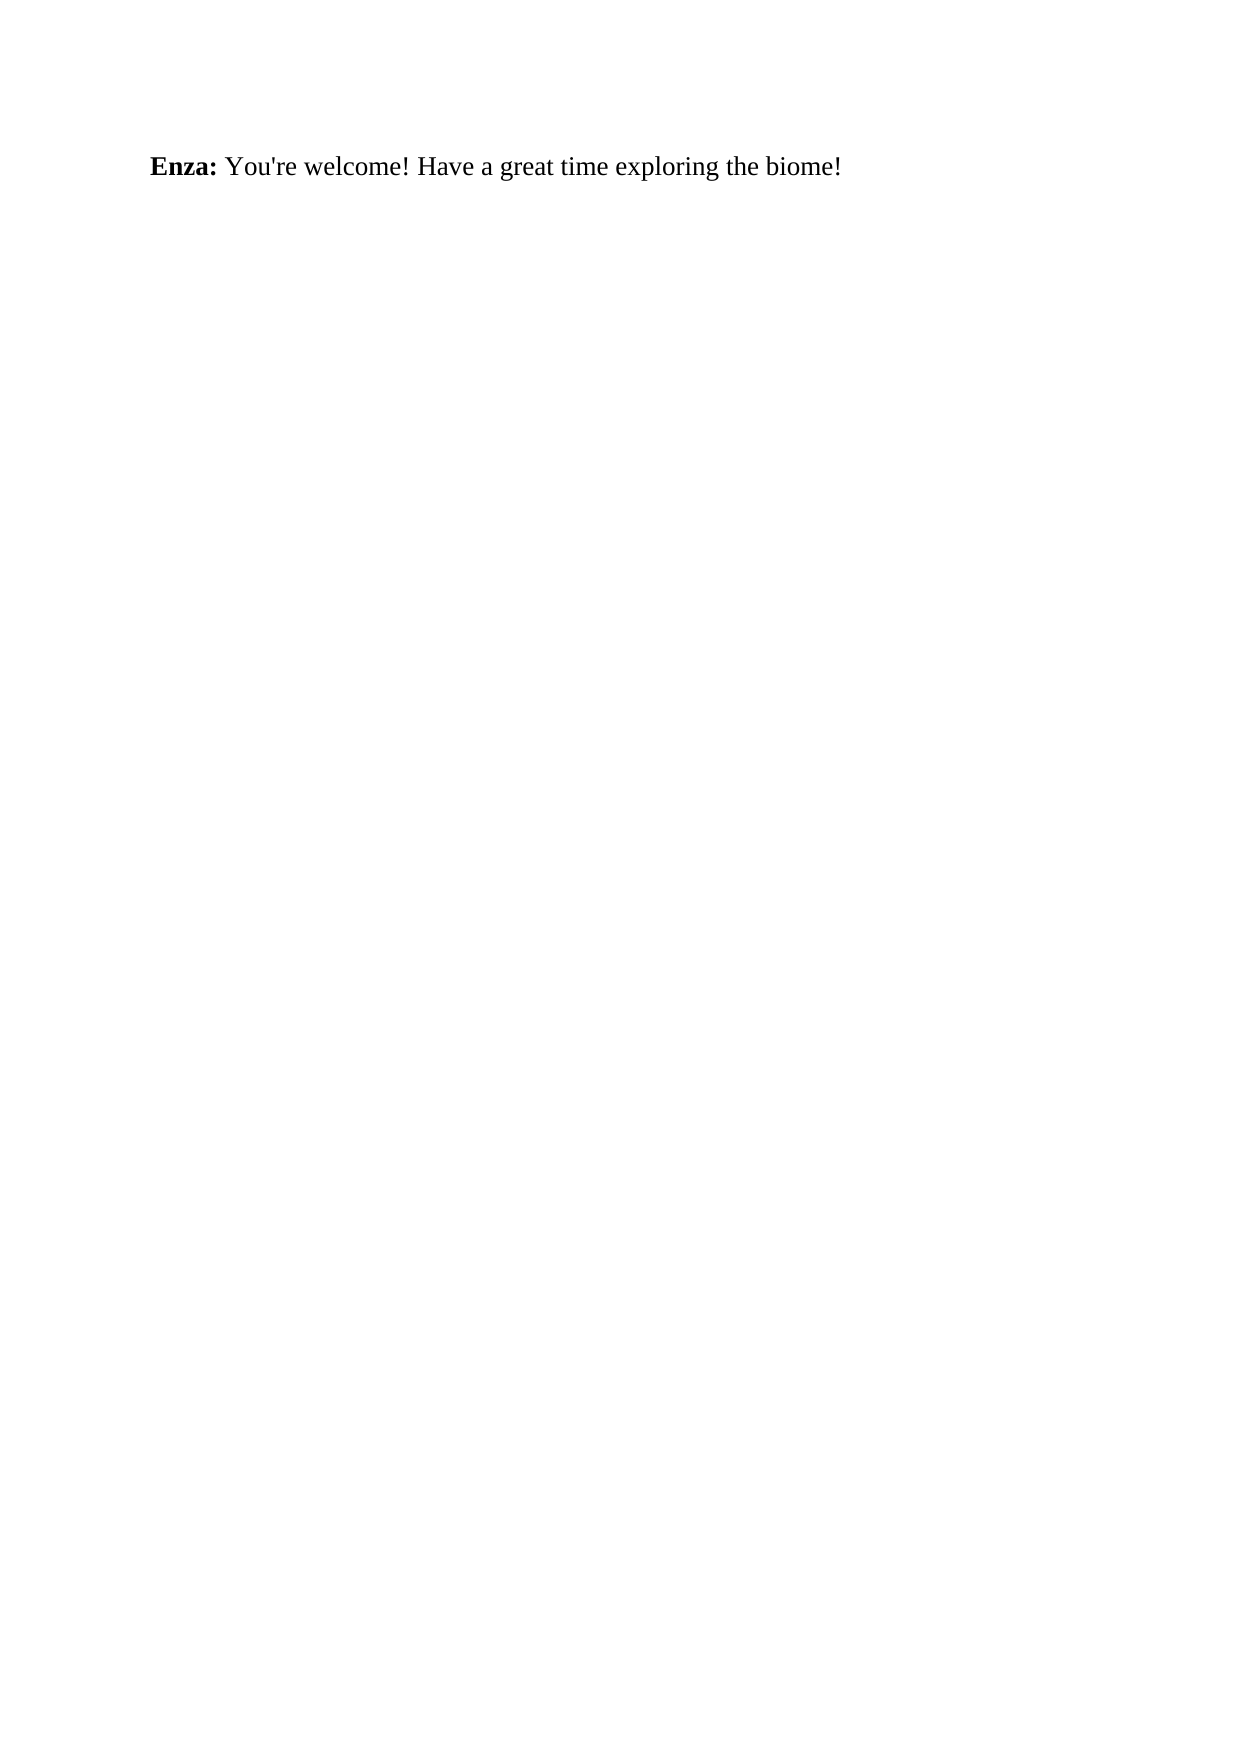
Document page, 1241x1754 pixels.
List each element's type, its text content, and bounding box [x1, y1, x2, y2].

text Enza: You're welcome! Have a great time exploring the biome! [150, 150, 1090, 181]
